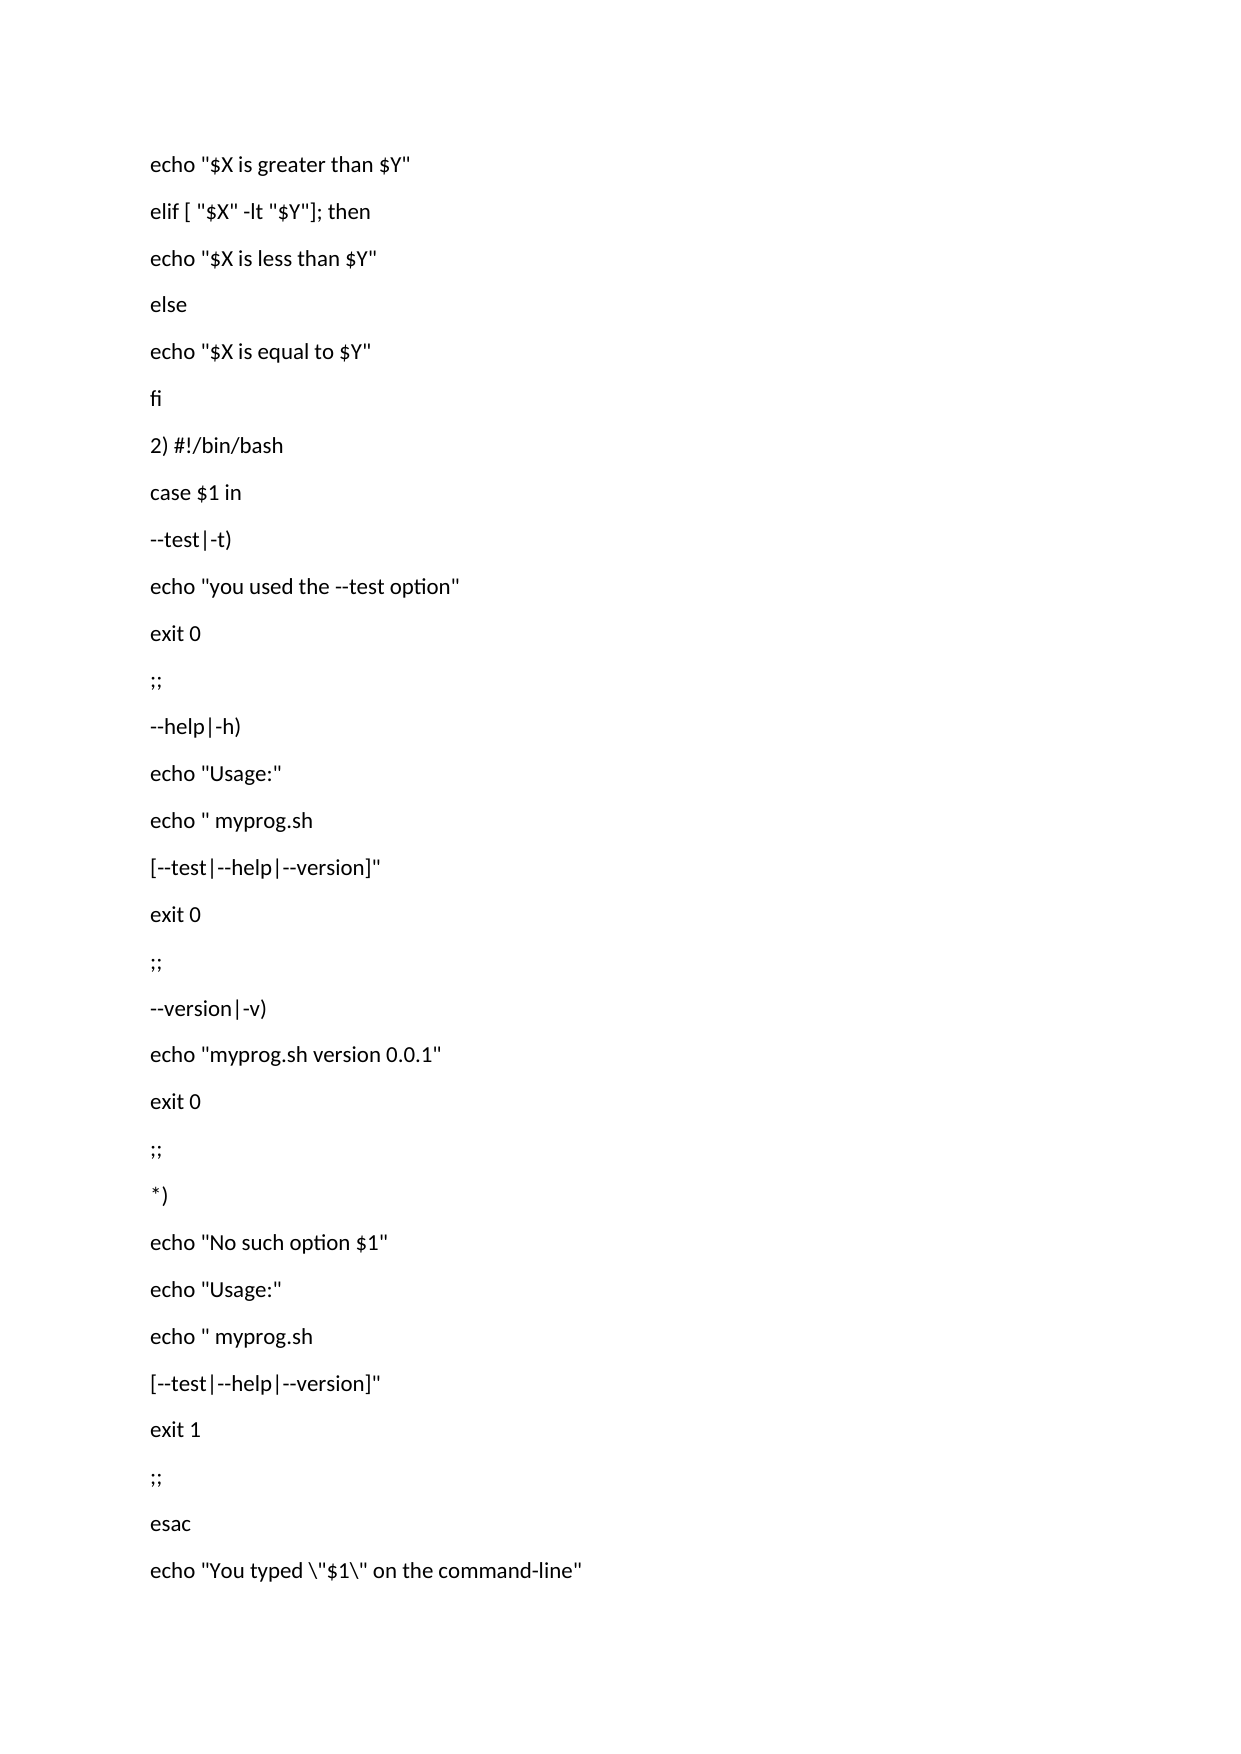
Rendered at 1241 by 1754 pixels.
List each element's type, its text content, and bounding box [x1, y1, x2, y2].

text ;; [150, 1134, 1090, 1162]
text [--test|--help|--version]" [150, 1369, 1090, 1397]
text --test|-t) [150, 525, 1090, 553]
text else [150, 291, 1090, 319]
text fi [150, 384, 1090, 412]
text elif [ "$X" -lt "$Y"]; then [150, 197, 1090, 225]
text --help|-h) [150, 712, 1090, 741]
text echo " myprog.sh [150, 806, 1090, 834]
text ;; [150, 666, 1090, 694]
text *) [150, 1181, 1090, 1209]
text echo "$X is less than $Y" [150, 244, 1090, 272]
text ;; [150, 947, 1090, 975]
text echo " myprog.sh [150, 1322, 1090, 1350]
text case $1 in [150, 478, 1090, 506]
text echo "You typed \"$1\" on the command-line" [150, 1556, 1090, 1584]
text --version|-v) [150, 994, 1090, 1022]
text exit 0 [150, 619, 1090, 647]
text echo "No such option $1" [150, 1228, 1090, 1256]
text echo "Usage:" [150, 759, 1090, 787]
text echo "Usage:" [150, 1275, 1090, 1303]
text echo "$X is equal to $Y" [150, 337, 1090, 366]
text echo "you used the --test option" [150, 572, 1090, 600]
text exit 0 [150, 900, 1090, 928]
text [--test|--help|--version]" [150, 853, 1090, 881]
text exit 1 [150, 1416, 1090, 1444]
text 2) #!/bin/bash [150, 431, 1090, 459]
text echo "$X is greater than $Y" [150, 150, 1090, 178]
text echo "myprog.sh version 0.0.1" [150, 1041, 1090, 1069]
text exit 0 [150, 1087, 1090, 1116]
text ;; [150, 1462, 1090, 1491]
text esac [150, 1509, 1090, 1537]
